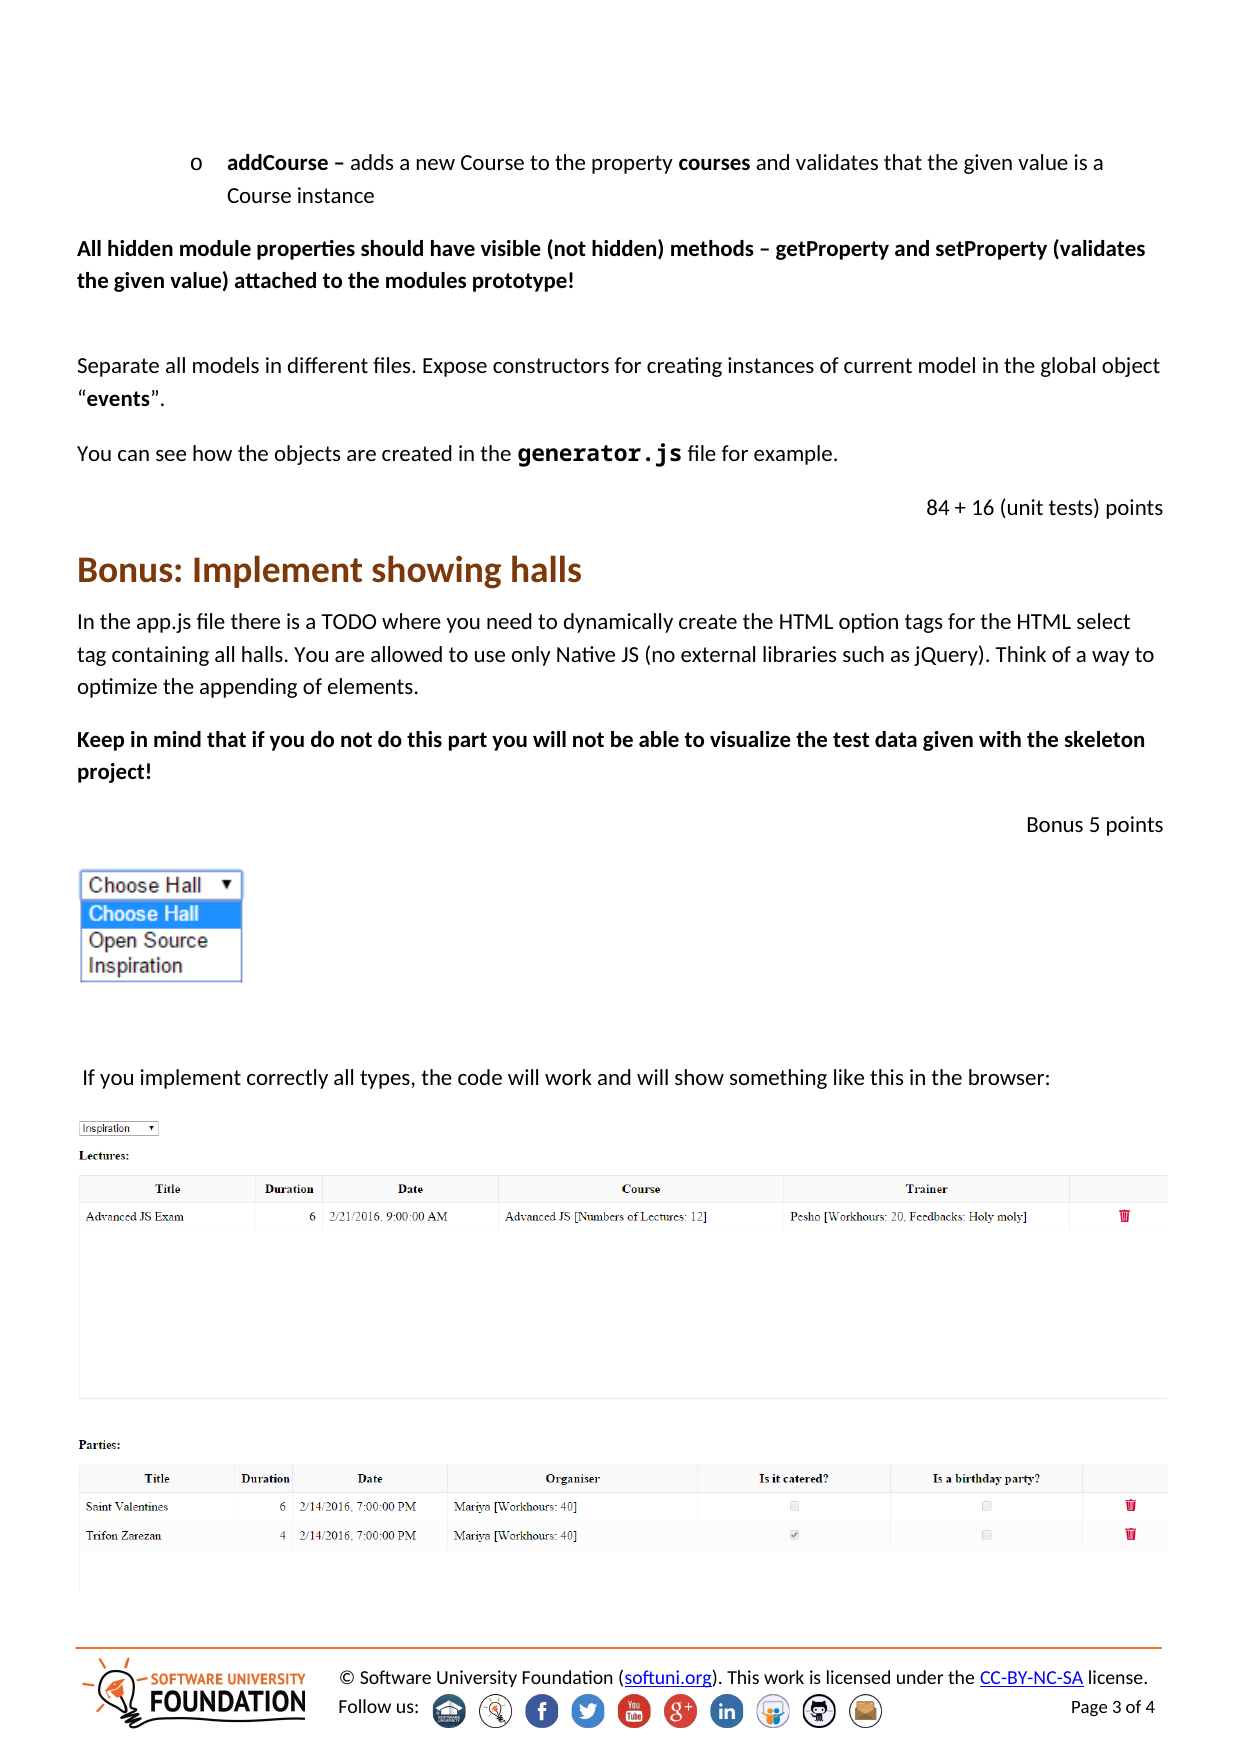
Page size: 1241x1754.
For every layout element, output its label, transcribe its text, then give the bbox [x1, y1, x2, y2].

text You can see how the objects are created in the generator.js file for example. [77, 437, 1163, 468]
picture [710, 1694, 744, 1728]
subtitle Bonus: Implement showing halls [77, 546, 1163, 592]
picture [756, 1694, 790, 1728]
text If you implement correctly all types, the code will work and will show something like this in the browser: [77, 1063, 1163, 1091]
picture [617, 1694, 651, 1728]
picture [525, 1694, 559, 1728]
text Separate all models in different files. Expose constructors for creating instances of current model in the global object “events”. [77, 319, 1163, 412]
text All hidden module properties should have visible (not hidden) methods – getProperty and setProperty (validates the given value) attached to the modules prototype! [77, 234, 1163, 294]
text 84 + 16 (unit tests) points [77, 493, 1163, 521]
picture [571, 1694, 605, 1728]
picture [81, 1656, 305, 1729]
picture [432, 1694, 466, 1728]
picture [664, 1694, 697, 1728]
picture [802, 1694, 836, 1728]
text In the app.js file there is a TODO where you need to dynamically create the HTML option tags for the HTML select tag containing all halls. You are allowed to use only Native JS (no external libraries such as jQuery). Think of a way to optimize the appending of elements. [77, 607, 1163, 700]
picture [76, 863, 359, 1039]
picture [76, 1116, 1168, 1590]
picture [849, 1694, 882, 1728]
picture [479, 1694, 512, 1728]
text Keep in mind that if you do not do this part you will not be able to visualize the test data given with the skeleton project! [77, 725, 1163, 785]
list addCourse – adds a new Course to the property courses and validates that the given value is a Course instance [189, 148, 1163, 209]
text Bonus 5 points [77, 810, 1163, 838]
